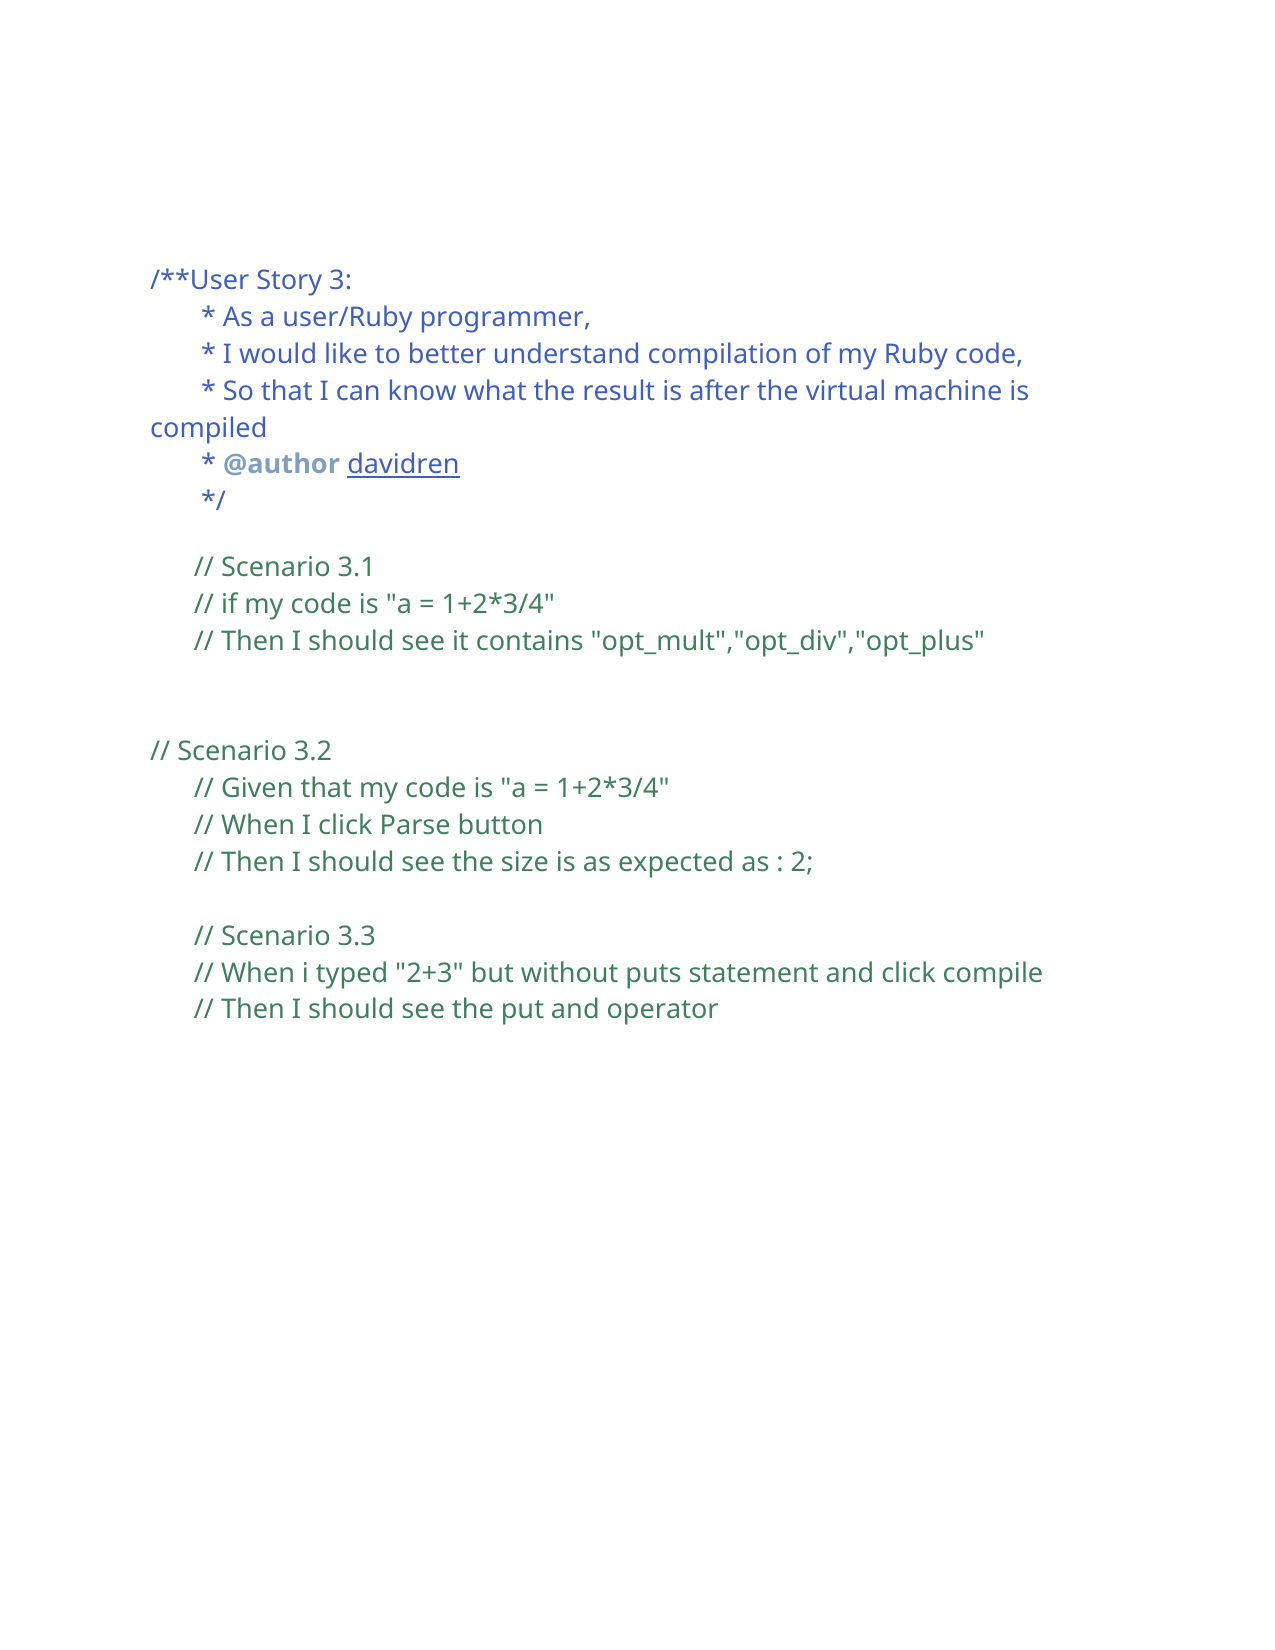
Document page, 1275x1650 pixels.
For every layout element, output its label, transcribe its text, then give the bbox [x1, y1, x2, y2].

text // Then I should see it contains "opt_mult","opt_div","opt_plus" [150, 621, 1125, 658]
text // if my code is "a = 1+2*3/4" [150, 584, 1125, 621]
text // Scenario 3.2 [150, 732, 1125, 769]
text */ [150, 482, 1125, 519]
text // When I click Parse button [150, 806, 1125, 842]
text // Scenario 3.3 [150, 916, 1125, 953]
text // Given that my code is "a = 1+2*3/4" [150, 769, 1125, 806]
text * I would like to better understand compilation of my Ruby code, [150, 334, 1125, 371]
text * So that I can know what the result is after the virtual machine is compiled [150, 371, 1125, 445]
text // Scenario 3.1 [150, 547, 1125, 584]
text * As a user/Ruby programmer, [150, 297, 1125, 334]
text // Then I should see the put and operator [150, 990, 1125, 1027]
text // When i typed "2+3" but without puts statement and click compile [150, 953, 1125, 990]
text * @author davidren [150, 445, 1125, 482]
text /**User Story 3: [150, 261, 1125, 297]
text // Then I should see the size is as expected as : 2; [150, 842, 1125, 879]
